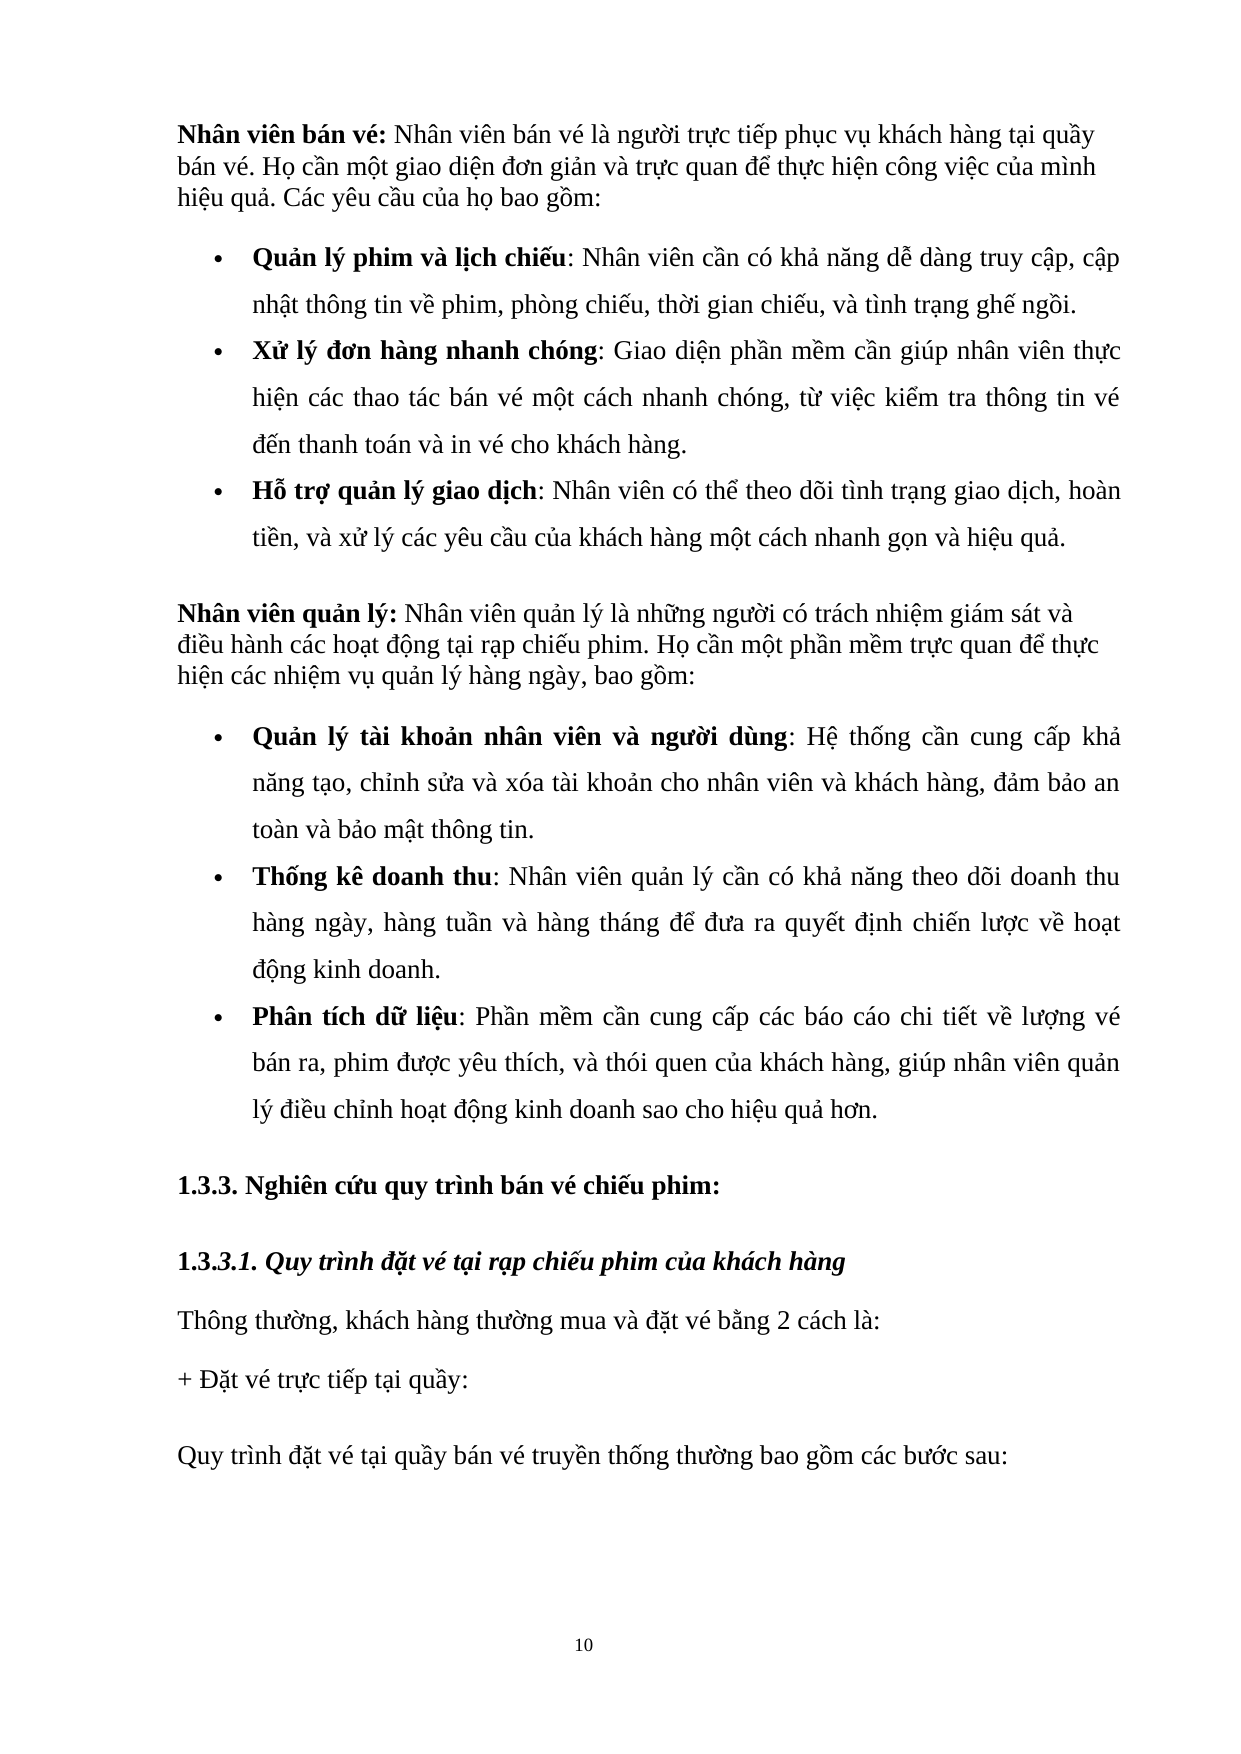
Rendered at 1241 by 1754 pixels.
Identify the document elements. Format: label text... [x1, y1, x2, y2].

list Phân tích dữ liệu: Phần mềm cần cung cấp các báo cáo chi tiết về lượng vé bán ra, phim được yêu thích, và thói quen của khách hàng, giúp nhân viên quản lý điều chỉnh hoạt động kinh doanh sao cho hiệu quả hơn. [214, 999, 1122, 1124]
list Hỗ trợ quản lý giao dịch: Nhân viên có thể theo dõi tình trạng giao dịch, hoàn tiền, và xử lý các yêu cầu của khách hàng một cách nhanh gọn và hiệu quả. [214, 474, 1122, 552]
list 1.3.3.1. Quy trình đặt vé tại rạp chiếu phim của khách hàng [177, 1244, 1122, 1276]
list Quản lý tài khoản nhân viên và người dùng: Hệ thống cần cung cấp khả năng tạo, chỉnh sửa và xóa tài khoản cho nhân viên và khách hàng, đảm bảo an toàn và bảo mật thông tin. [214, 719, 1122, 844]
list + Đặt vé trực tiếp tại quầy: [177, 1363, 1122, 1394]
list Xử lý đơn hàng nhanh chóng: Giao diện phần mềm cần giúp nhân viên thực hiện các thao tác bán vé một cách nhanh chóng, từ việc kiểm tra thông tin vé đến thanh toán và in vé cho khách hàng. [214, 334, 1122, 459]
list Quản lý phim và lịch chiếu: Nhân viên cần có khả năng dễ dàng truy cập, cập nhật thông tin về phim, phòng chiếu, thời gian chiếu, và tình trạng ghế ngồi. [214, 241, 1122, 319]
text Quy trình đặt vé tại quầy bán vé truyền thống thường bao gồm các bước sau: [177, 1439, 1122, 1470]
list Thống kê doanh thu: Nhân viên quản lý cần có khả năng theo dõi doanh thu hàng ngày, hàng tuần và hàng tháng để đưa ra quyết định chiến lược về hoạt động kinh doanh. [214, 859, 1122, 984]
text Nhân viên quản lý: Nhân viên quản lý là những người có trách nhiệm giám sát và điều hành các hoạt động tại rạp chiếu phim. Họ cần một phần mềm trực quan để thực hiện các nhiệm vụ quản lý hàng ngày, bao gồm: [177, 597, 1122, 690]
text 1.3.3. Nghiên cứu quy trình bán vé chiếu phim: [177, 1169, 1122, 1200]
text Thông thường, khách hàng thường mua và đặt vé bằng 2 cách là: [177, 1304, 1122, 1335]
